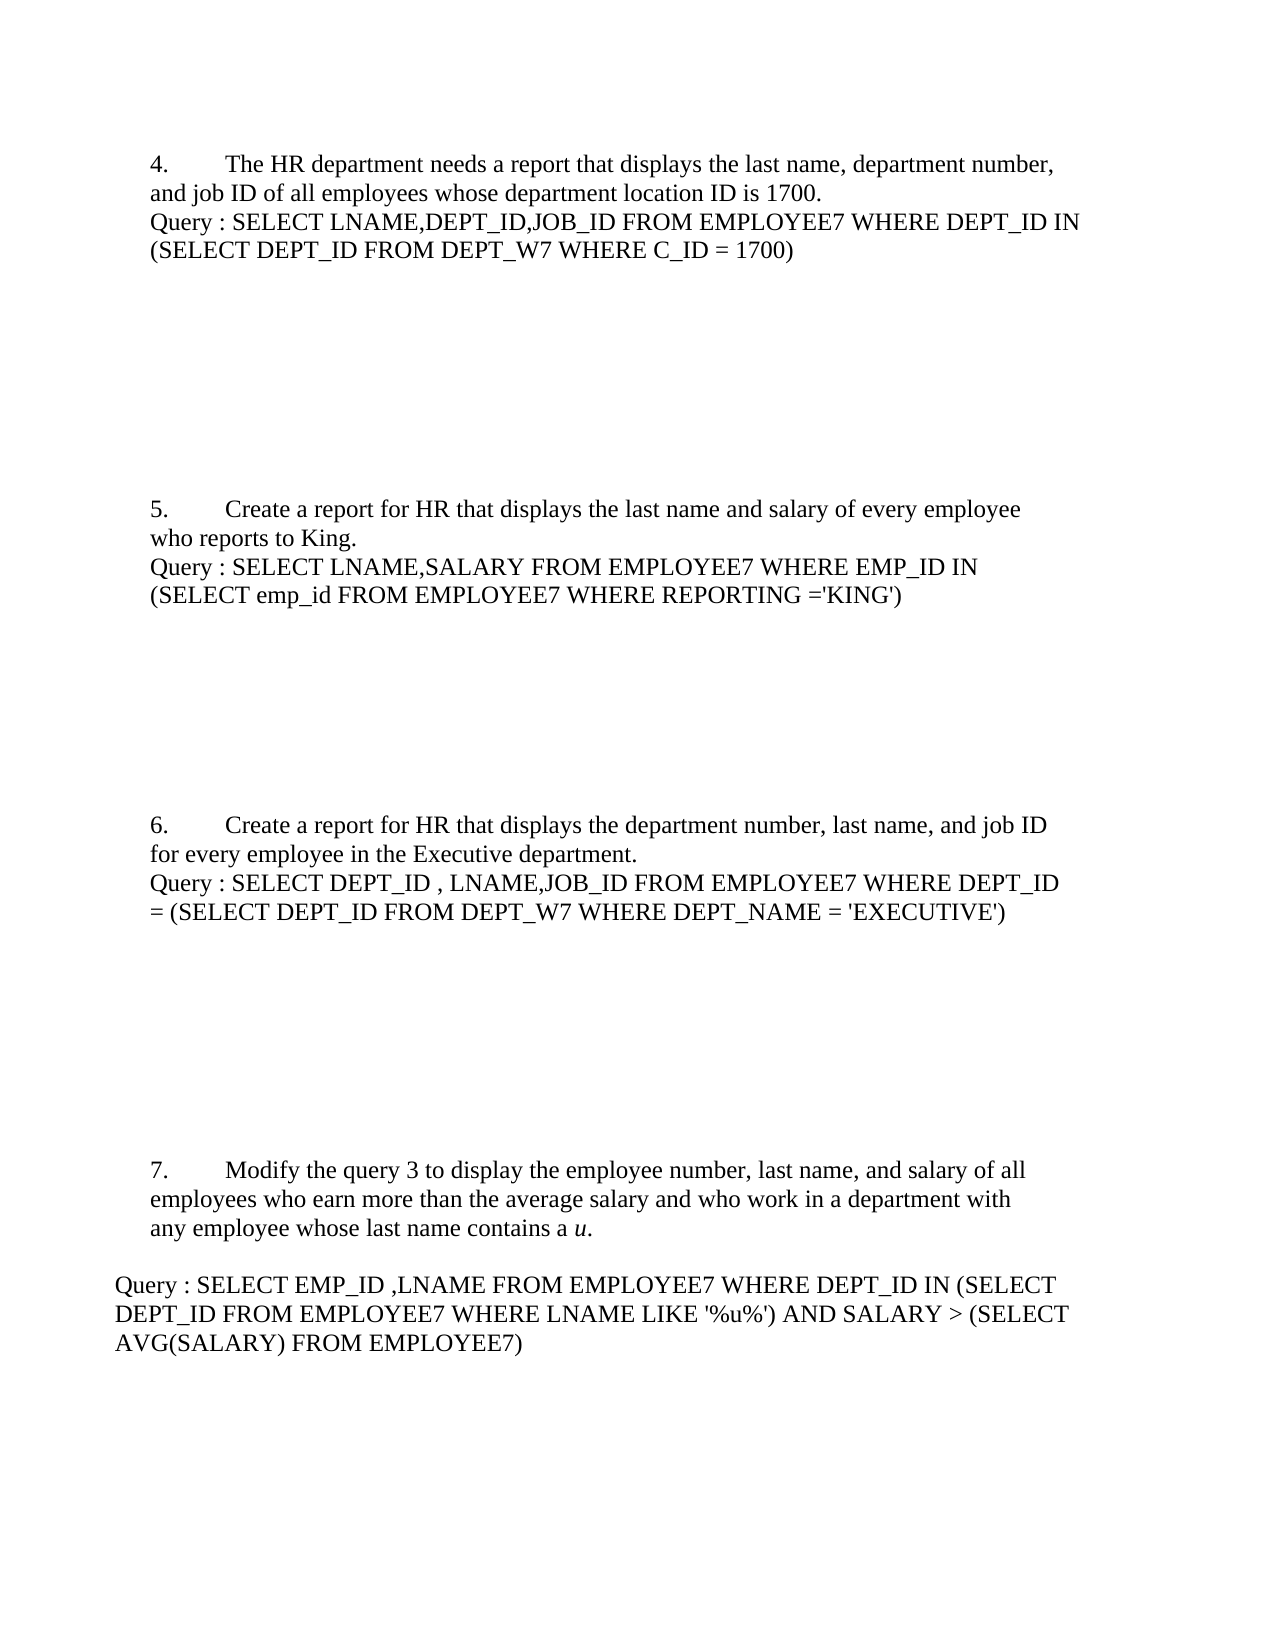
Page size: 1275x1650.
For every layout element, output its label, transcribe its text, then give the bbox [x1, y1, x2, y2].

list The HR department needs a report that displays the last name, department number, and job ID of all employees whose department location ID is 1700. Query : SELECT LNAME,DEPT_ID,JOB_ID FROM EMPLOYEE7 WHERE DEPT_ID IN (SELECT DEPT_ID FROM DEPT_W7 WHERE C_ID = 1700) [150, 149, 1096, 264]
text Query : SELECT EMP_ID ,LNAME FROM EMPLOYEE7 WHERE DEPT_ID IN (SELECT DEPT_ID FROM EMPLOYEE7 WHERE LNAME LIKE '%u%') AND SALARY > (SELECT AVG(SALARY) FROM EMPLOYEE7) [114, 1242, 1142, 1357]
list Create a report for HR that displays the last name and salary of every employee who reports to King. Query : SELECT LNAME,SALARY FROM EMPLOYEE7 WHERE EMP_ID IN (SELECT emp_id FROM EMPLOYEE7 WHERE REPORTING ='KING') [150, 494, 1070, 609]
list Modify the query 3 to display the employee number, last name, and salary of all employees who earn more than the average salary and who work in a department with any employee whose last name contains a u. [150, 1156, 1053, 1242]
list Create a report for HR that displays the department number, last name, and job ID for every employee in the Executive department. Query : SELECT DEPT_ID , LNAME,JOB_ID FROM EMPLOYEE7 WHERE DEPT_ID = (SELECT DEPT_ID FROM DEPT_W7 WHERE DEPT_NAME = 'EXECUTIVE') [149, 811, 1082, 926]
